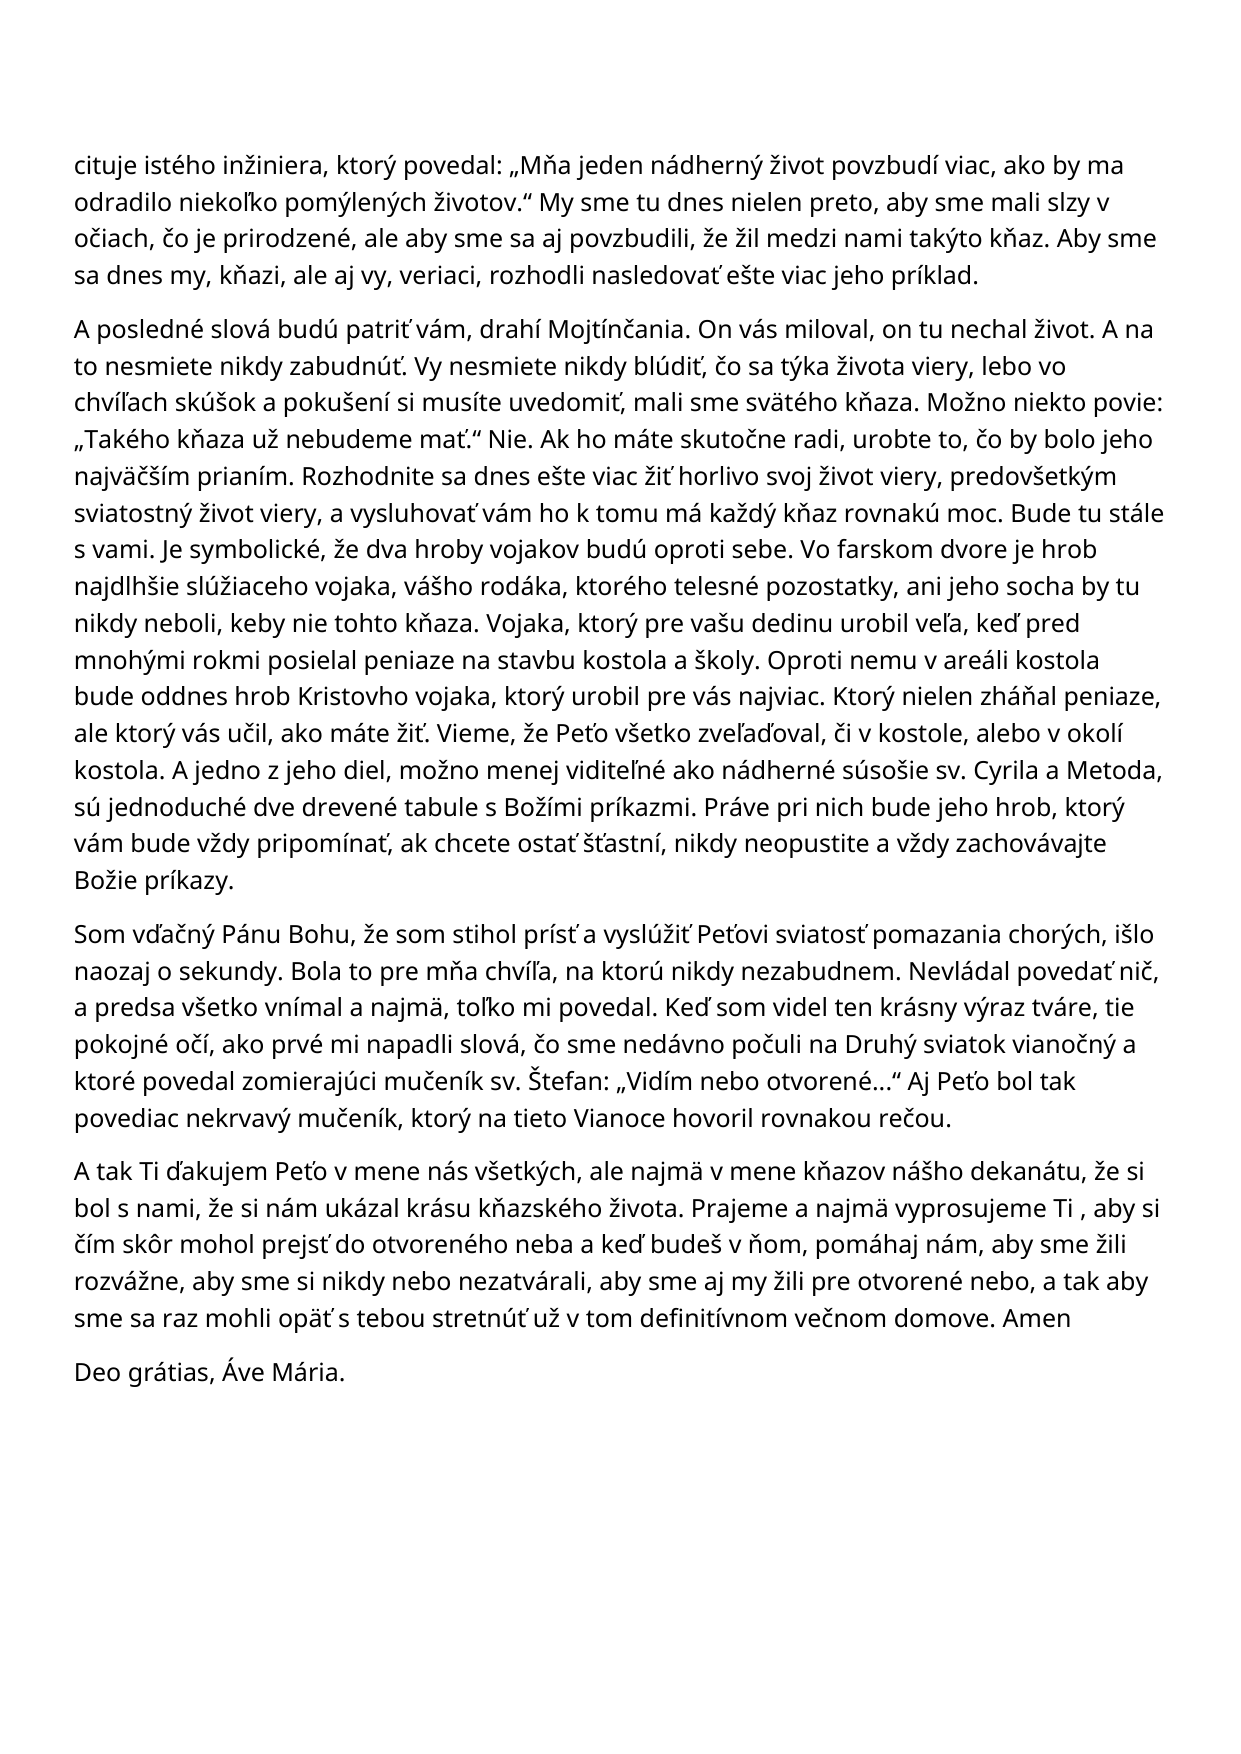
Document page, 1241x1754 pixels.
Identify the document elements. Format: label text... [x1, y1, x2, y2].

text A tak Ti ďakujem Peťo v mene nás všetkých, ale najmä v mene kňazov nášho dekanátu, že si bol s nami, že si nám ukázal krásu kňazského života. Prajeme a najmä vyprosujeme Ti , aby si čím skôr mohol prejsť do otvoreného neba a keď budeš v ňom, pomáhaj nám, aby sme žili rozvážne, aby sme si nikdy nebo nezatvárali, aby sme aj my žili pre otvorené nebo, a tak aby sme sa raz mohli opäť s tebou stretnúť už v tom definitívnom večnom domove. Amen [74, 1154, 1166, 1335]
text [74, 148, 1166, 292]
text Som vďačný Pánu Bohu, že som stihol prísť a vyslúžiť Peťovi sviatosť pomazania chorých, išlo naozaj o sekundy. Bola to pre mňa chvíľa, na ktorú nikdy nezabudnem. Nevládal povedať nič, a predsa všetko vnímal a najmä, toľko mi povedal. Keď som videl ten krásny výraz tváre, tie pokojné očí, ako prvé mi napadli slová, čo sme nedávno počuli na Druhý sviatok vianočný a ktoré povedal zomierajúci mučeník sv. Štefan: „Vidím nebo otvorené...“ Aj Peťo bol tak povediac nekrvavý mučeník, ktorý na tieto Vianoce hovoril rovnakou rečou. [74, 916, 1166, 1134]
text A posledné slová budú patriť vám, drahí Mojtínčania. On vás miloval, on tu nechal život. A na to nesmiete nikdy zabudnúť. Vy nesmiete nikdy blúdiť, čo sa týka života viery, lebo vo chvíľach skúšok a pokušení si musíte uvedomiť, mali sme svätého kňaza. Možno niekto povie: „Takého kňaza už nebudeme mať.“ Nie. Ak ho máte skutočne radi, urobte to, čo by bolo jeho najväčším prianím. Rozhodnite sa dnes ešte viac žiť horlivo svoj život viery, predovšetkým sviatostný život viery, a vysluhovať vám ho k tomu má každý kňaz rovnakú moc. Bude tu stále s vami. Je symbolické, že dva hroby vojakov budú oproti sebe. Vo farskom dvore je hrob najdlhšie slúžiaceho vojaka, vášho rodáka, ktorého telesné pozostatky, ani jeho socha by tu nikdy neboli, keby nie tohto kňaza. Vojaka, ktorý pre vašu dedinu urobil veľa, keď pred mnohými rokmi posielal peniaze na stavbu kostola a školy. Oproti nemu v areáli kostola bude oddnes hrob Kristovho vojaka, ktorý urobil pre vás najviac. Ktorý nielen zháňal peniaze, ale ktorý vás učil, ako máte žiť. Vieme, že Peťo všetko zveľaďoval, či v kostole, alebo v okolí kostola. A jedno z jeho diel, možno menej viditeľné ako nádherné súsošie sv. Cyrila a Metoda, sú jednoduché dve drevené tabule s Božími príkazmi. Práve pri nich bude jeho hrob, ktorý vám bude vždy pripomínať, ak chcete ostať šťastní, nikdy neopustite a vždy zachovávajte Božie príkazy. [74, 311, 1166, 897]
text Deo grátias, Áve Mária. [74, 1354, 1166, 1388]
